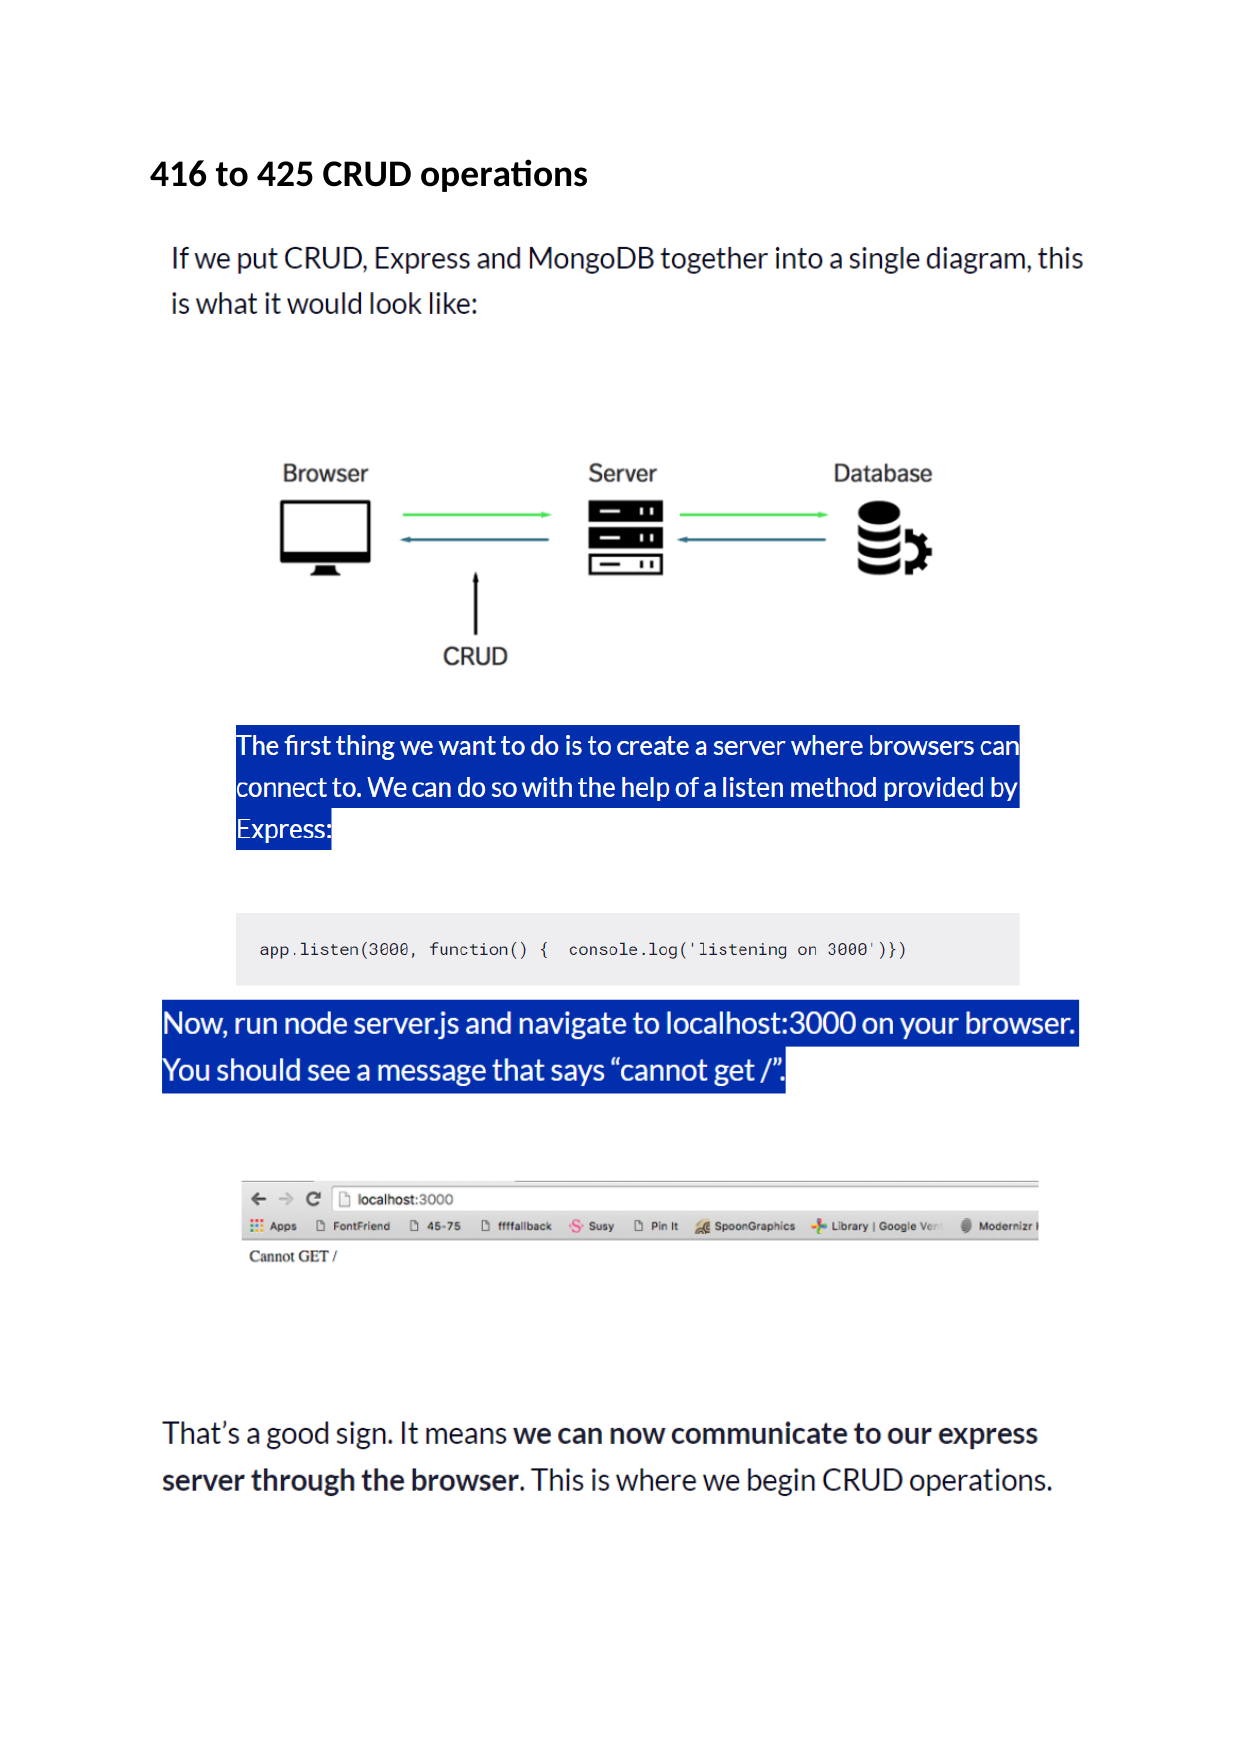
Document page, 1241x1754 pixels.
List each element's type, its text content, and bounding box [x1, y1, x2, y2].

picture [161, 988, 1080, 1511]
picture [150, 216, 1091, 690]
text 416 to 425 CRUD operations [150, 150, 1090, 196]
picture [220, 708, 1020, 986]
